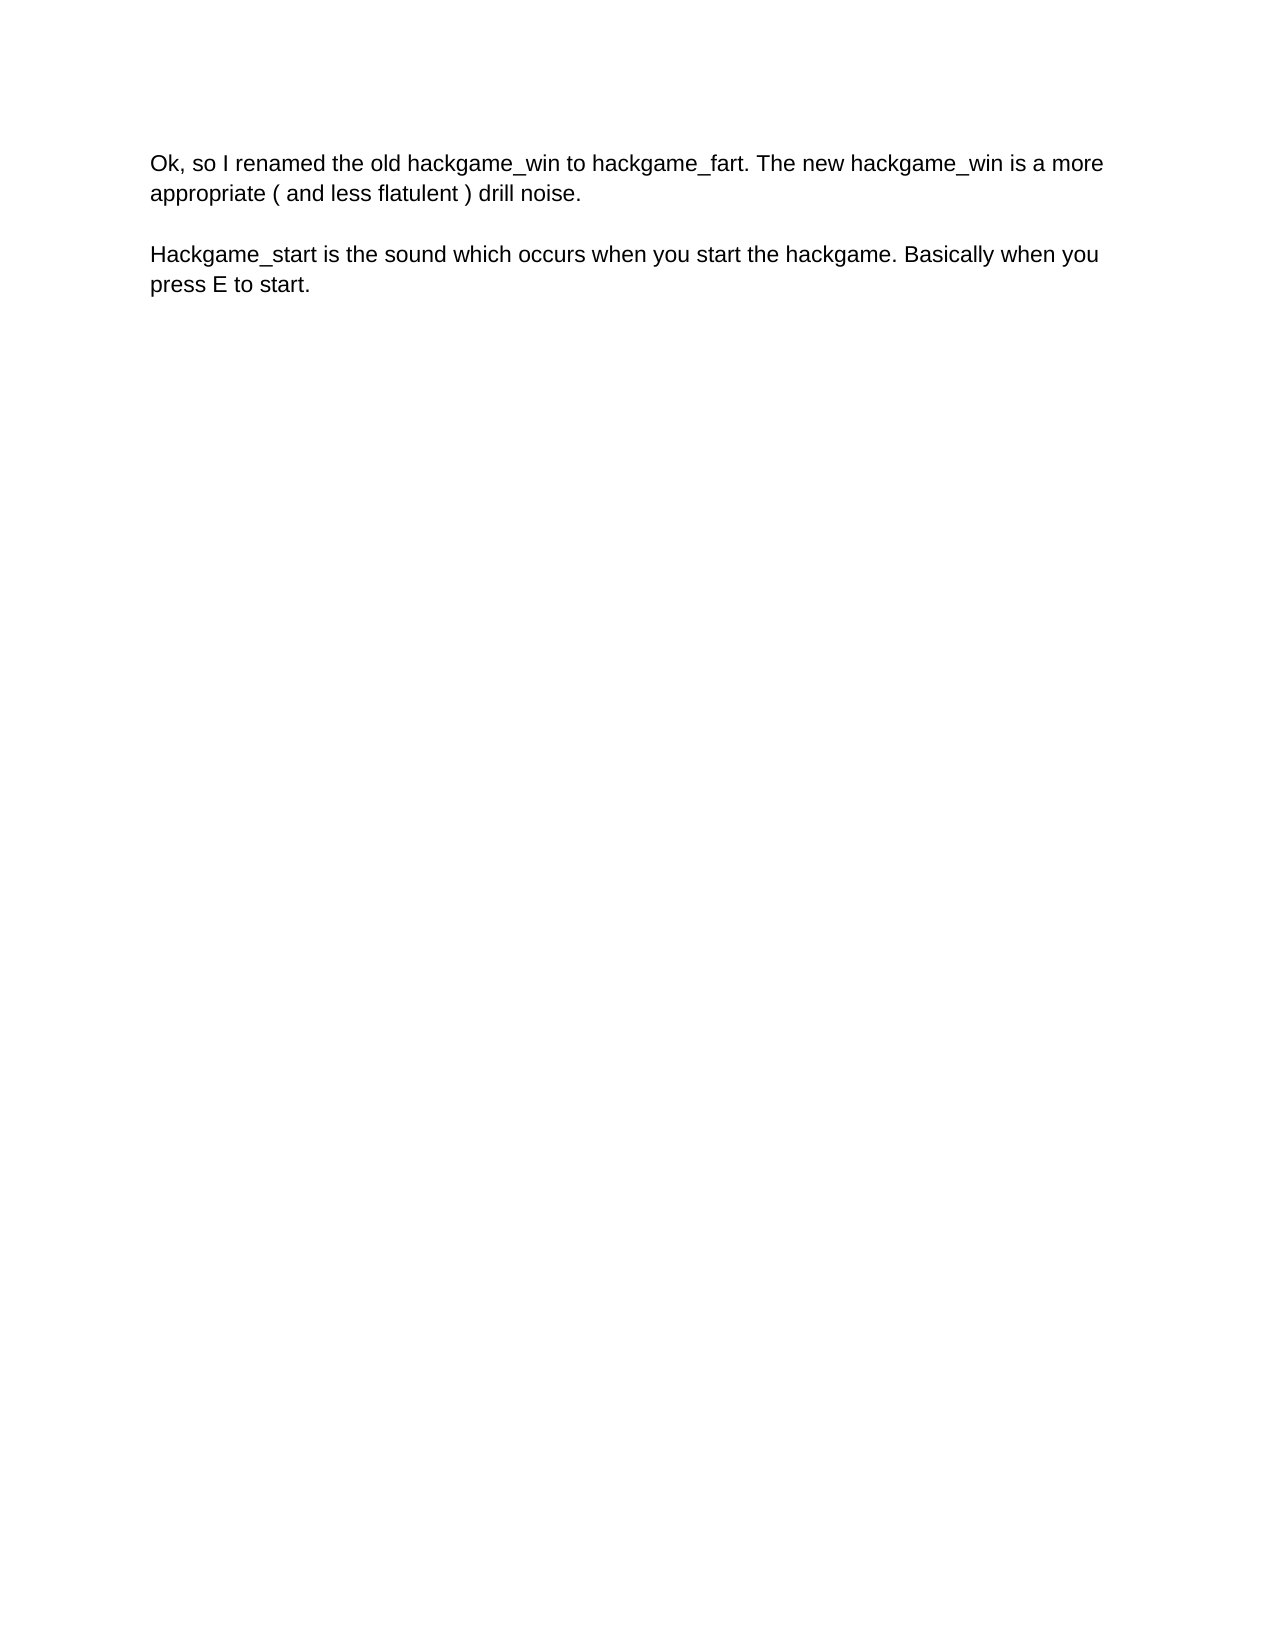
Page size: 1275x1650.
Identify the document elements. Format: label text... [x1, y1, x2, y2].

text Hackgame_start is the sound which occurs when you start the hackgame. Basically when you press E to start. [150, 241, 1125, 297]
text Ok, so I renamed the old hackgame_win to hackgame_fart. The new hackgame_win is a more appropriate ( and less flatulent ) drill noise. [150, 150, 1125, 207]
